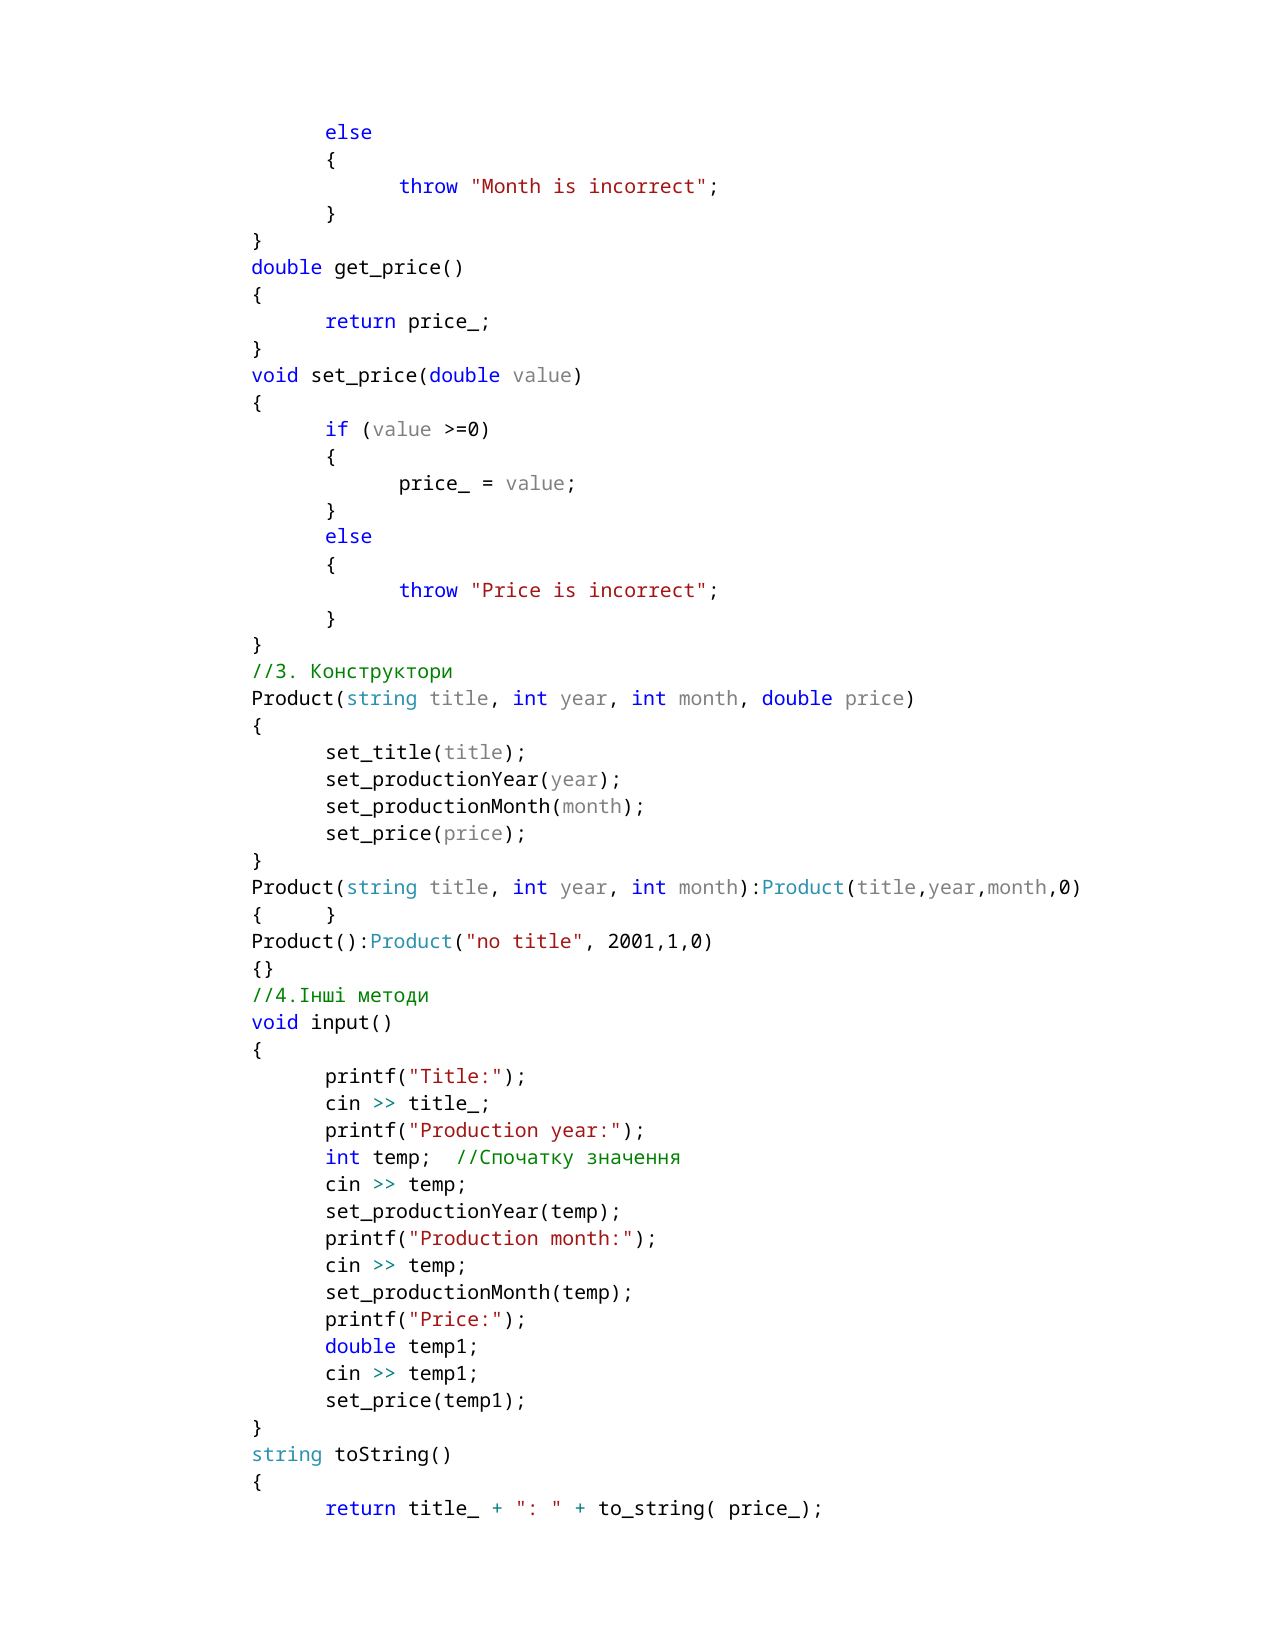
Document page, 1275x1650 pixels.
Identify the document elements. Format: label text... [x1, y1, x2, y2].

text else [177, 118, 1186, 145]
text } [177, 847, 1186, 873]
text throw "Price is incorrect"; [177, 577, 1186, 604]
text } [177, 631, 1186, 658]
text throw "Month is incorrect"; [177, 172, 1186, 199]
text { [177, 442, 1186, 469]
text } [177, 604, 1186, 631]
text { [177, 1035, 1186, 1062]
text {} [177, 954, 1186, 981]
text cin >> title_; [177, 1089, 1186, 1116]
text set_productionMonth(month); [177, 793, 1186, 819]
text void input() [177, 1008, 1186, 1035]
text Product():Product("no title", 2001,1,0) [177, 927, 1186, 954]
text printf("Price:"); [177, 1305, 1186, 1332]
text set_productionYear(year); [177, 766, 1186, 793]
text set_productionYear(temp); [177, 1197, 1186, 1224]
text } [177, 226, 1186, 253]
text return title_ + ": " + to_string( price_); [177, 1494, 1186, 1521]
text //4.Інші методи [177, 981, 1186, 1008]
text { [177, 280, 1186, 307]
text set_price(price); [177, 819, 1186, 847]
text printf("Title:"); [177, 1062, 1186, 1089]
text set_productionMonth(temp); [177, 1278, 1186, 1305]
text } [177, 1413, 1186, 1440]
text price_ = value; [177, 469, 1186, 496]
text void set_price(double value) [177, 361, 1186, 388]
text } [177, 199, 1186, 226]
text { } [177, 901, 1186, 927]
text { [177, 388, 1186, 415]
text { [177, 712, 1186, 739]
text set_price(temp1); [177, 1386, 1186, 1413]
text { [177, 145, 1186, 172]
text set_title(title); [177, 739, 1186, 766]
text //3. Конструктори [177, 658, 1186, 685]
text int temp; //Спочатку значення [177, 1143, 1186, 1170]
text return price_; [177, 307, 1186, 334]
text printf("Production month:"); [177, 1224, 1186, 1251]
text Product(string title, int year, int month, double price) [177, 685, 1186, 712]
text } [177, 334, 1186, 361]
text double temp1; [177, 1332, 1186, 1359]
text cin >> temp; [177, 1251, 1186, 1278]
text if (value >=0) [177, 415, 1186, 442]
text { [177, 550, 1186, 577]
text } [177, 496, 1186, 523]
text string toString() [177, 1440, 1186, 1467]
text printf("Production year:"); [177, 1116, 1186, 1143]
text Product(string title, int year, int month):Product(title,year,month,0) [177, 873, 1186, 901]
text else [177, 523, 1186, 550]
text cin >> temp; [177, 1170, 1186, 1197]
text double get_price() [177, 253, 1186, 280]
text { [177, 1467, 1186, 1494]
text cin >> temp1; [177, 1359, 1186, 1386]
